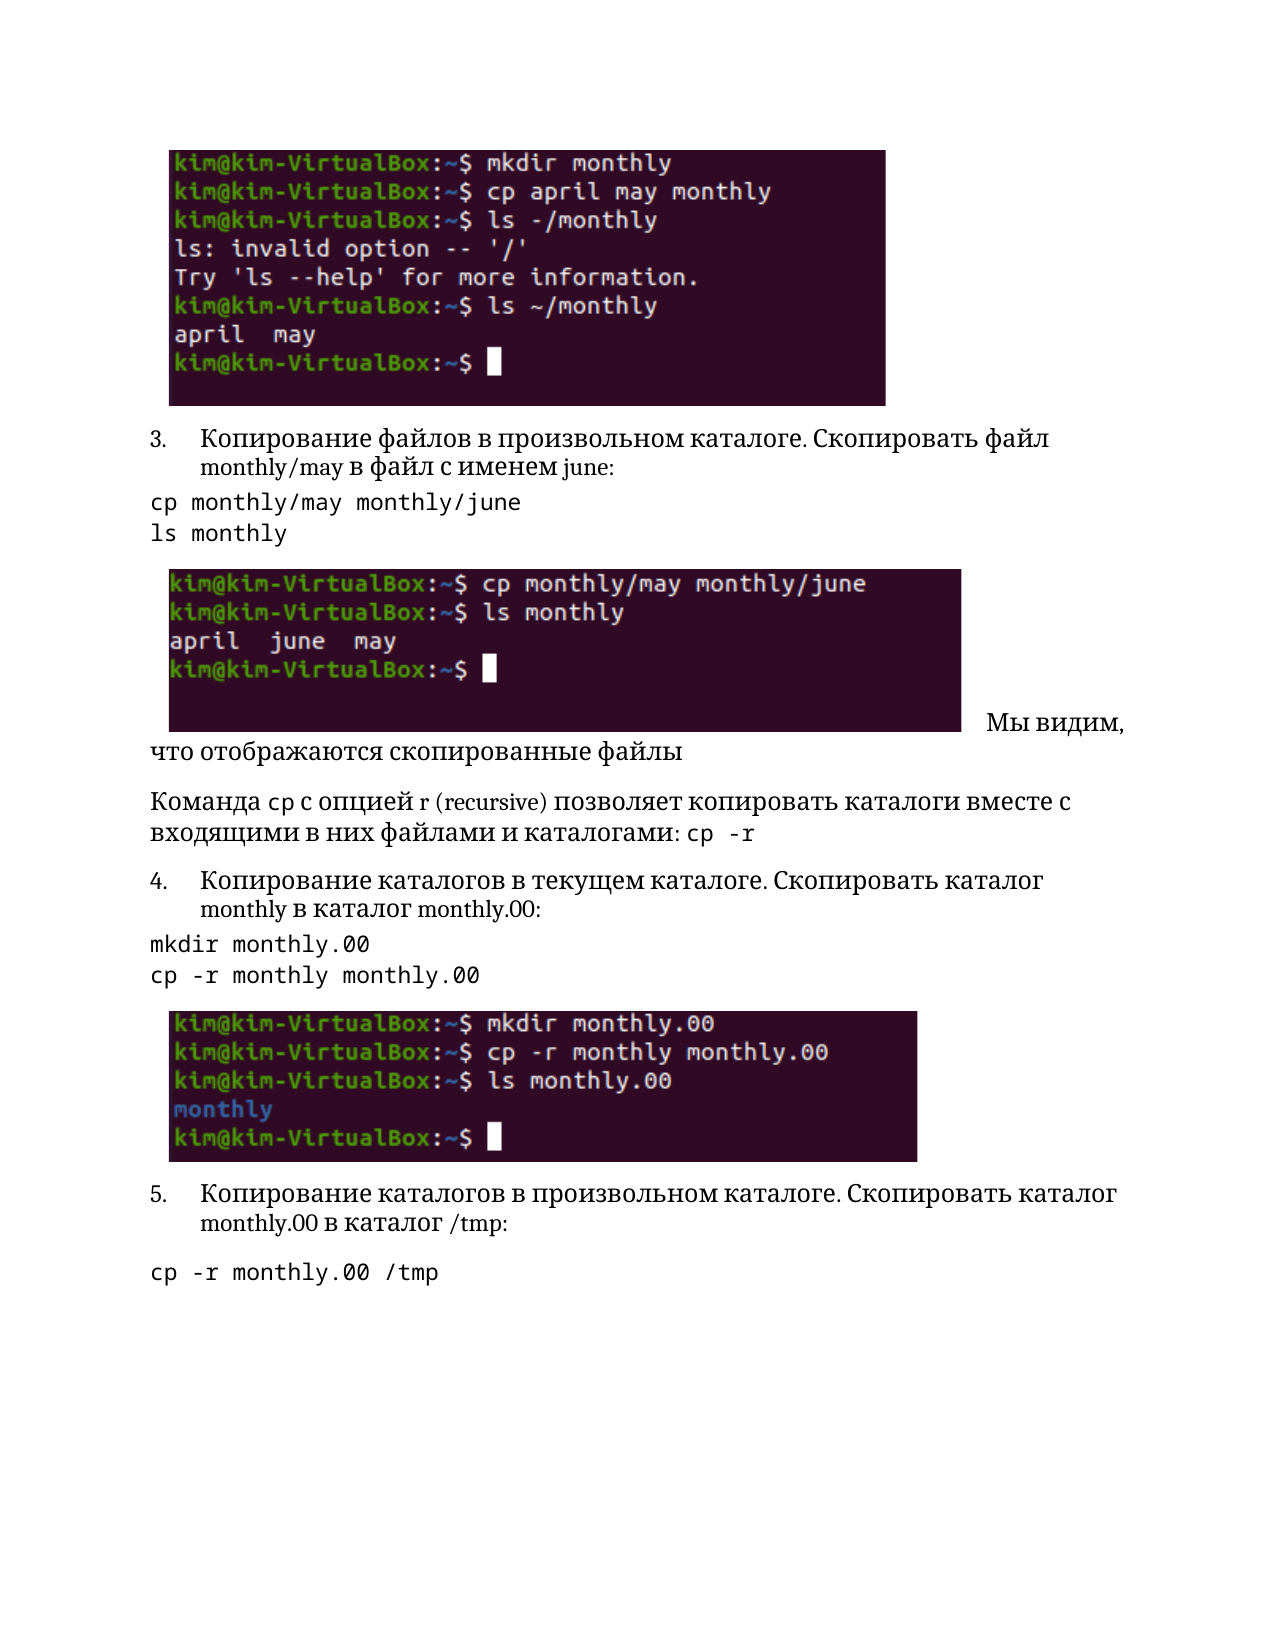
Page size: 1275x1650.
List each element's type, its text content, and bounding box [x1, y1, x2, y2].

text cp -r monthly.00 /tmp [150, 1256, 1125, 1287]
picture [168, 569, 962, 732]
picture [168, 150, 886, 406]
text Команда cp с опцией r (recursive) позволяет копировать каталоги вместе с входящими в них файлами и каталогами: cp -r [150, 785, 1125, 848]
list Копирование каталогов в произвольном каталоге. Скопировать каталог monthly.00 в каталог /tmp: [150, 1180, 1125, 1237]
picture [168, 1011, 918, 1162]
text cp monthly/may monthly/june ls monthly [150, 486, 1125, 548]
list Копирование файлов в произвольном каталоге. Скопировать файл monthly/may в файл с именем june: [150, 424, 1125, 482]
list Копирование каталогов в текущем каталоге. Скопировать каталог monthly в каталог monthly.00: [150, 867, 1125, 924]
text mkdir monthly.00 cp -r monthly monthly.00 [150, 928, 1125, 990]
